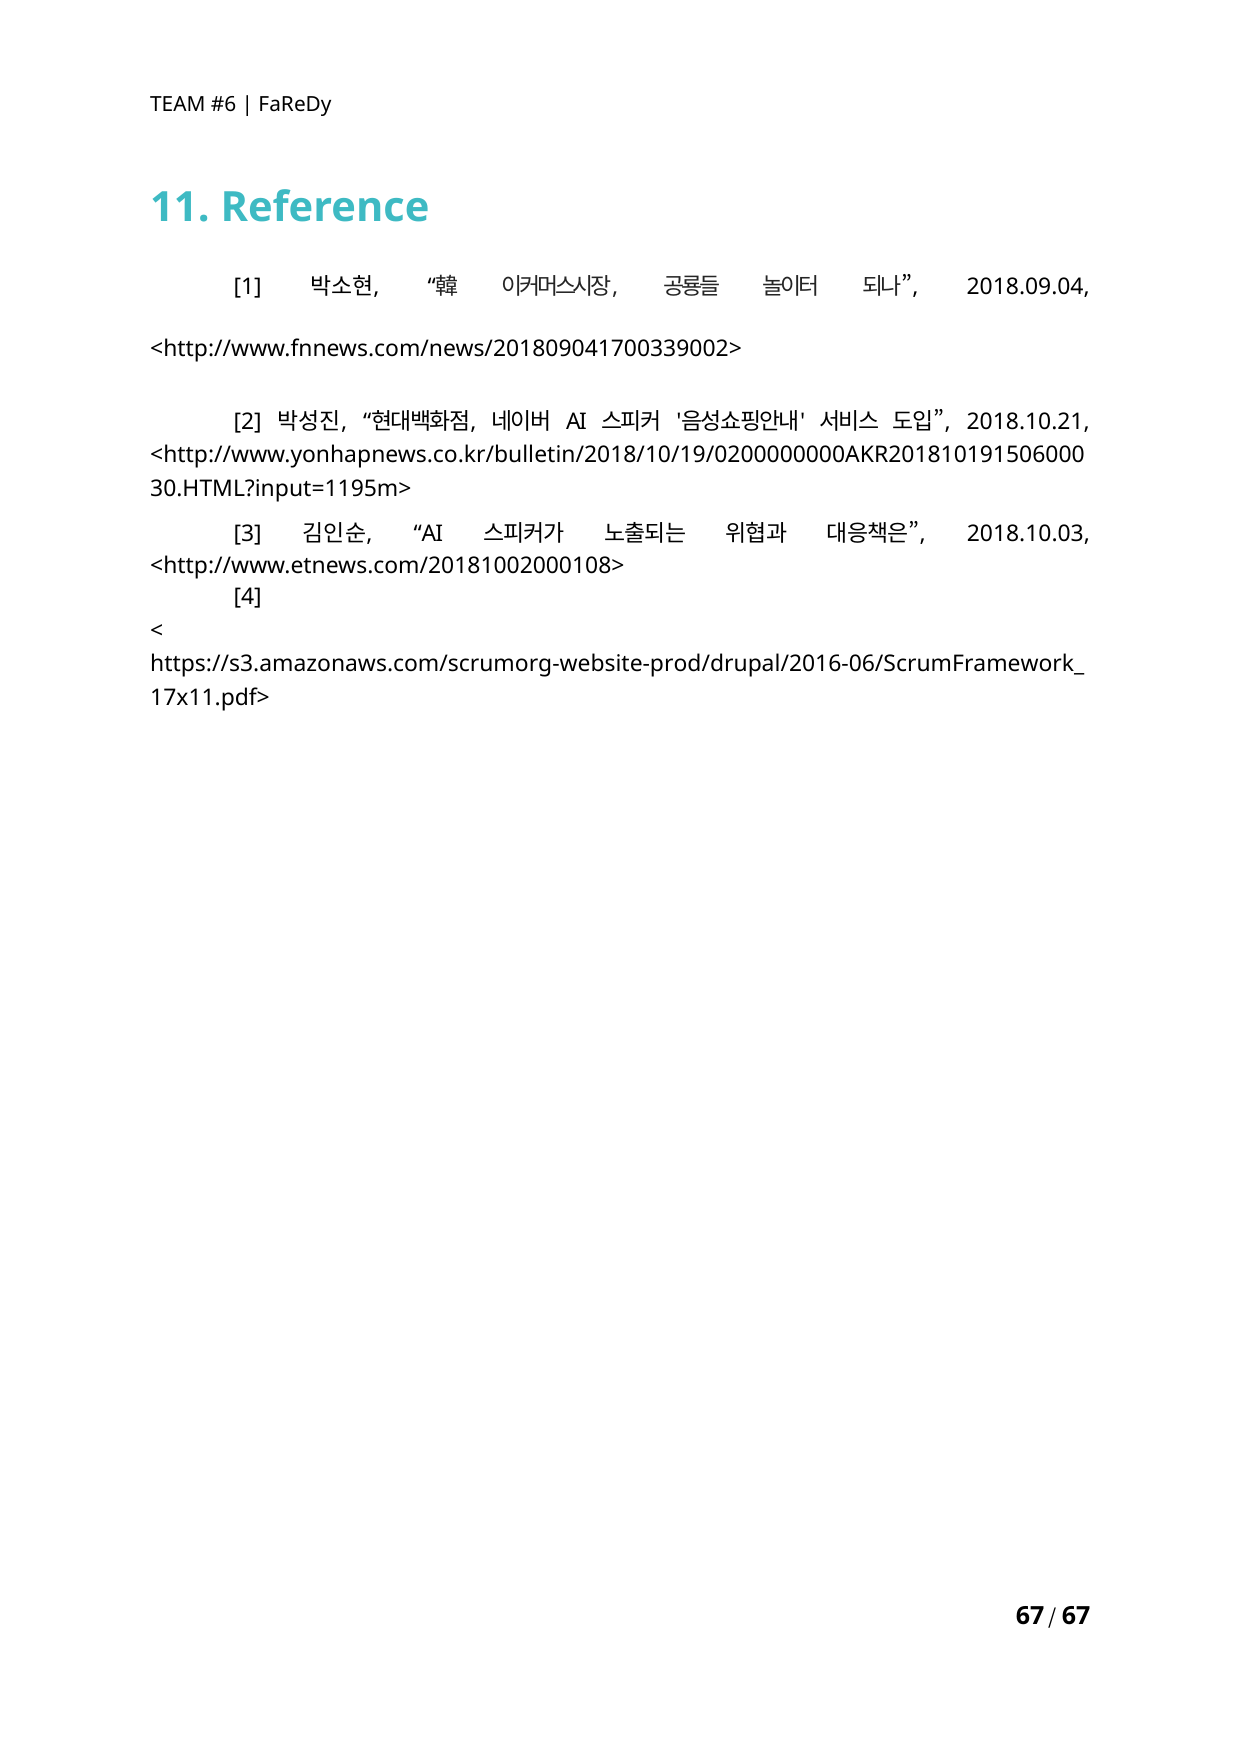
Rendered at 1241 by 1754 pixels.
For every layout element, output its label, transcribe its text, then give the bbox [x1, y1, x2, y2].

subtitle [3] 김인순, “AI 스피커가 노출되는 위협과 대응책은”, 2018.10.03, <http://www.etnews.com/20181002000108> [150, 515, 1090, 580]
subtitle [1] 박소현, “韓 이커머스시장, 공룡들 놀이터 되나”, 2018.09.04, <http://www.fnnews.com/news/201809041700339002> [150, 238, 1090, 363]
text [4] <https://s3.amazonaws.com/scrumorg-website-prod/drupal/2016-06/ScrumFramework_17x11.pdf> [150, 580, 1090, 712]
subtitle [2] 박성진, “현대백화점, 네이버 AI 스피커 '음성쇼핑안내' 서비스 도입”, 2018.10.21, <http://www.yonhapnews.co.kr/bulletin/2018/10/19/0200000000AKR20181019150600030.HTML?input=1195m> [150, 402, 1090, 503]
text 11. Reference [150, 177, 1090, 234]
